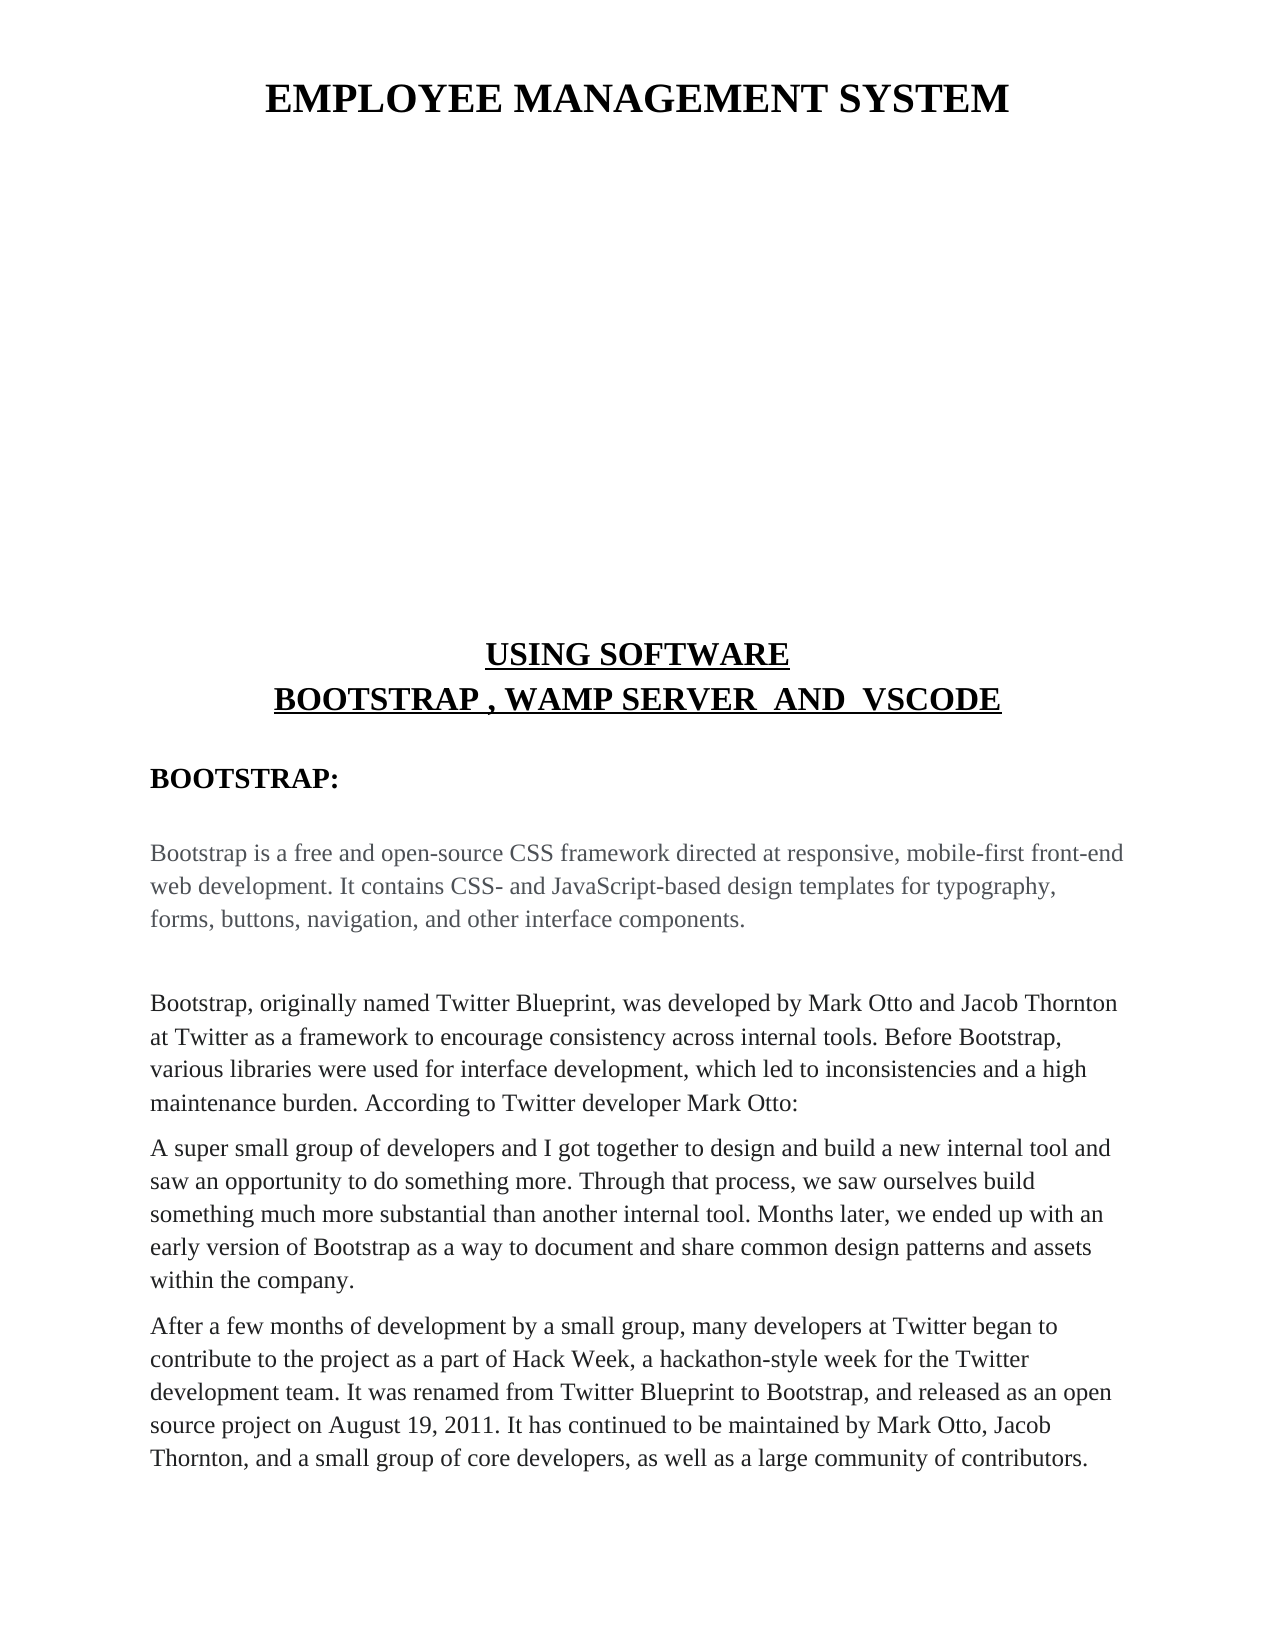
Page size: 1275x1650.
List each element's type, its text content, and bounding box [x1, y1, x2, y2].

text Bootstrap is a free and open-source CSS framework directed at responsive, mobile-first front-end web development. It contains CSS- and JavaScript-based design templates for typography, forms, buttons, navigation, and other interface components. [150, 838, 1125, 933]
text BOOTSTRAP , WAMP SERVER AND VSCODE [150, 679, 1125, 717]
text BOOTSTRAP: [150, 761, 1125, 795]
text Bootstrap, originally named Twitter Blueprint, was developed by Mark Otto and Jacob Thornton at Twitter as a framework to encourage consistency across internal tools. Before Bootstrap, various libraries were used for interface development, which led to inconsistencies and a high maintenance burden. According to Twitter developer Mark Otto: [150, 988, 1125, 1116]
text USING SOFTWARE [150, 635, 1125, 673]
text After a few months of development by a small group, many developers at Twitter began to contribute to the project as a part of Hack Week, a hackathon-style week for the Twitter development team. It was renamed from Twitter Blueprint to Bootstrap, and released as an open source project on August 19, 2011. It has continued to be maintained by Mark Otto, Jacob Thornton, and a small group of core developers, as well as a large community of contributors. [150, 1311, 1125, 1472]
text A super small group of developers and I got together to design and build a new internal tool and saw an opportunity to do something more. Through that process, we saw ourselves build something much more substantial than another internal tool. Months later, we ended up with an early version of Bootstrap as a way to document and share common design patterns and assets within the company. [150, 1133, 1125, 1294]
